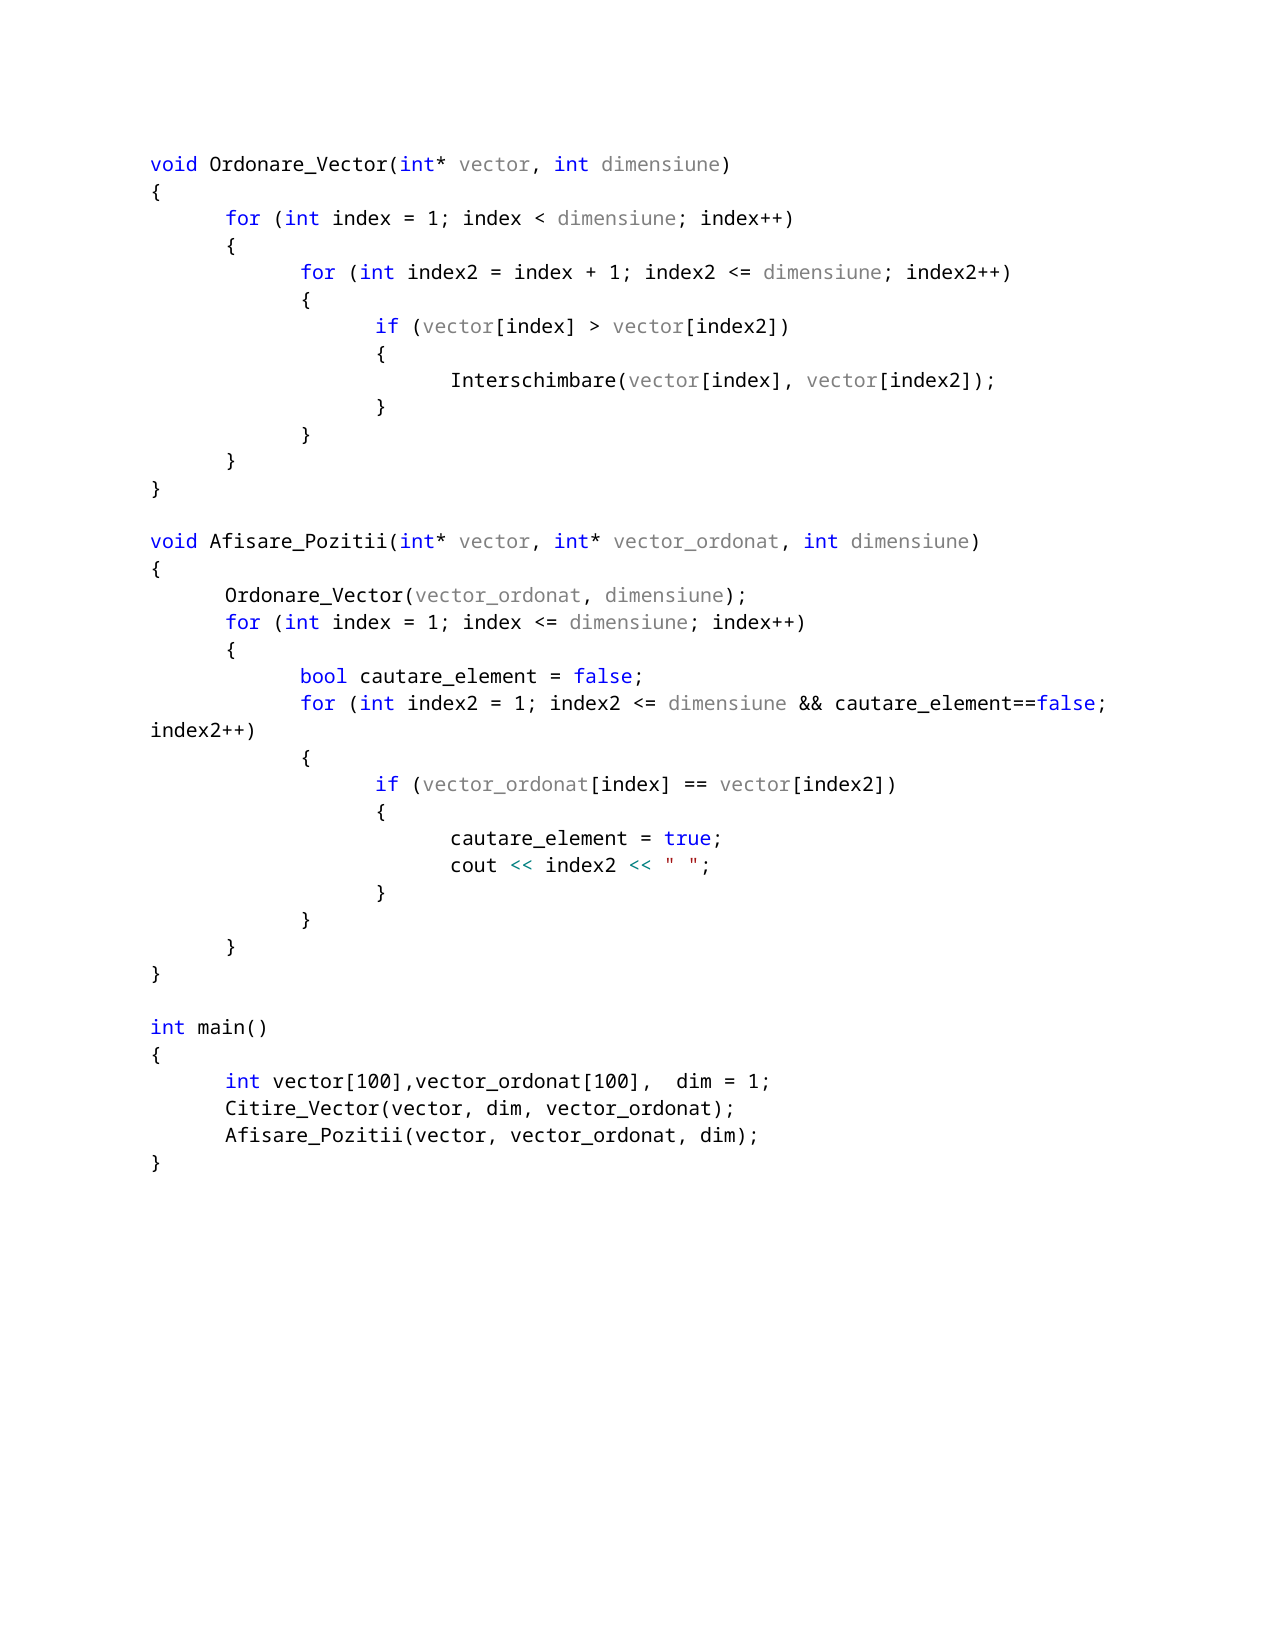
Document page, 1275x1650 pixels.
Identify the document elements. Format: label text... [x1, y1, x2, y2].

text for (int index = 1; index <= dimensiune; index++) [150, 609, 1125, 636]
text cout << index2 << " "; [150, 851, 1125, 878]
text Afisare_Pozitii(vector, vector_ordonat, dim); [150, 1121, 1125, 1148]
text Citire_Vector(vector, dim, vector_ordonat); [150, 1094, 1125, 1121]
text void Ordonare_Vector(int* vector, int dimensiune) [150, 150, 1125, 177]
text int vector[100],vector_ordonat[100], dim = 1; [150, 1067, 1125, 1094]
text } [150, 447, 1125, 474]
text { [150, 285, 1125, 312]
text if (vector[index] > vector[index2]) [150, 312, 1125, 339]
text cautare_element = true; [150, 824, 1125, 851]
text } [150, 932, 1125, 959]
text Interschimbare(vector[index], vector[index2]); [150, 366, 1125, 393]
text } [150, 959, 1125, 986]
text { [150, 743, 1125, 771]
text for (int index = 1; index < dimensiune; index++) [150, 204, 1125, 231]
text int main() [150, 1013, 1125, 1040]
text } [150, 1148, 1125, 1175]
text if (vector_ordonat[index] == vector[index2]) [150, 771, 1125, 797]
text { [150, 555, 1125, 582]
text } [150, 878, 1125, 905]
text } [150, 474, 1125, 501]
text void Afisare_Pozitii(int* vector, int* vector_ordonat, int dimensiune) [150, 528, 1125, 555]
text { [150, 797, 1125, 824]
text { [150, 636, 1125, 663]
text } [150, 393, 1125, 420]
text { [150, 1040, 1125, 1067]
text } [150, 905, 1125, 932]
text { [150, 339, 1125, 366]
text bool cautare_element = false; [150, 663, 1125, 689]
text for (int index2 = 1; index2 <= dimensiune && cautare_element==false; index2++) [150, 689, 1125, 743]
text Ordonare_Vector(vector_ordonat, dimensiune); [150, 582, 1125, 609]
text for (int index2 = index + 1; index2 <= dimensiune; index2++) [150, 258, 1125, 285]
text { [150, 231, 1125, 258]
text { [150, 177, 1125, 204]
text } [150, 420, 1125, 447]
